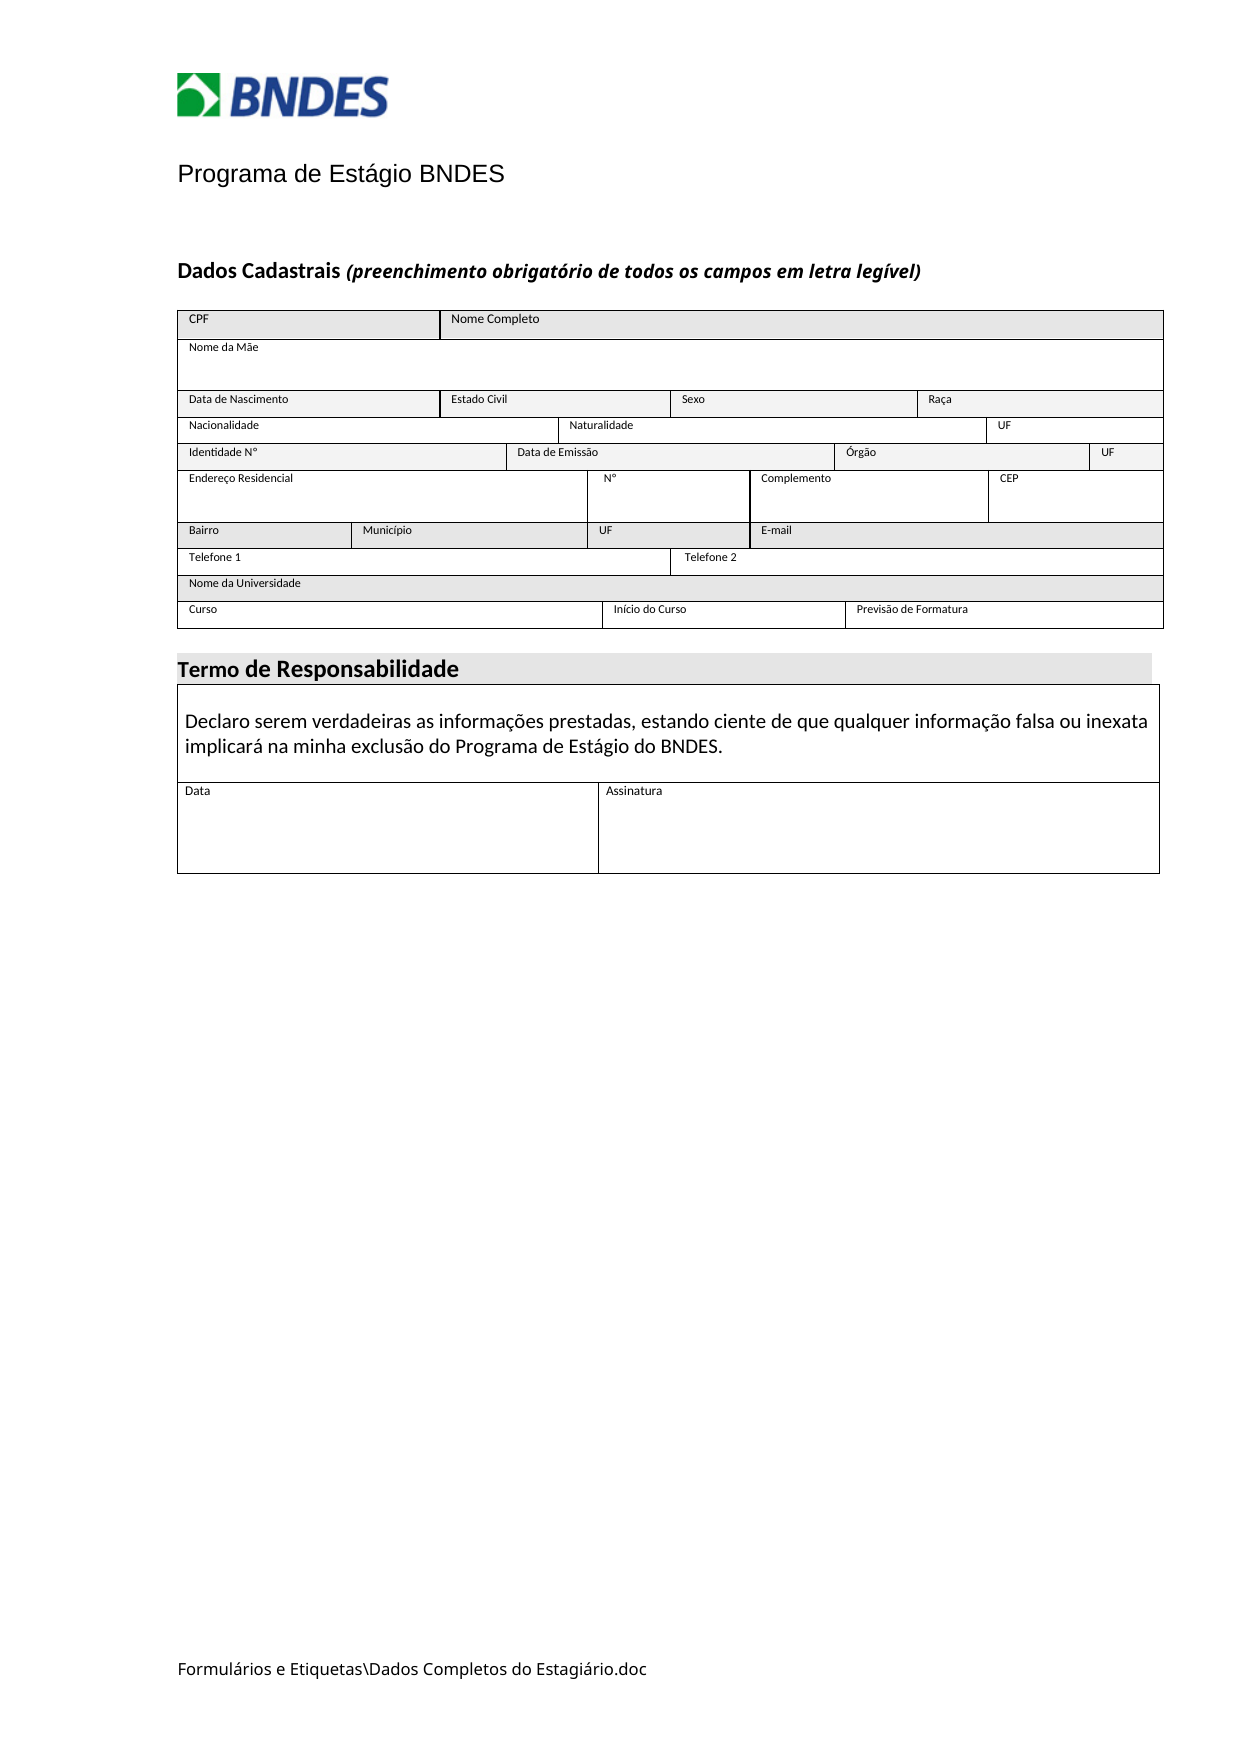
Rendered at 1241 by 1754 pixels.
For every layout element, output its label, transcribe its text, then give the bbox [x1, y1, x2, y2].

text Programa de Estágio BNDES [177, 159, 1152, 188]
table_cell Identidade Nº [178, 444, 506, 470]
table_header CPF [178, 311, 439, 338]
table_cell Endereço Residencial [178, 471, 587, 522]
table_cell Raça [918, 391, 1163, 417]
table_cell Órgão [835, 444, 1089, 470]
table_cell Previsão de Formatura [846, 602, 1163, 627]
table_cell UF [1090, 444, 1163, 470]
table_header Nome Completo [441, 311, 1163, 338]
text Termo de Responsabilidade [177, 653, 1152, 684]
table_cell Estado Civil [441, 391, 670, 417]
table_cell Nacionalidade [178, 418, 558, 443]
table_cell Data de Emissão [507, 444, 834, 470]
text Dados Cadastrais (preenchimento obrigatório de todos os campos em letra legível) [177, 256, 1152, 284]
table_cell Telefone 2 [671, 549, 1163, 574]
table_cell Nome da Universidade [178, 576, 1163, 601]
table_cell Município [352, 523, 587, 548]
table_header Declaro serem verdadeiras as informações prestadas, estando ciente de que qualquer informação falsa ou inexata implicará na minha exclusão do Programa de Estágio do BNDES. [178, 685, 1159, 782]
table_cell UF [987, 418, 1163, 443]
picture [177, 73, 390, 119]
table_cell E-mail [751, 523, 1163, 548]
table_cell UF [588, 523, 749, 548]
table_cell Bairro [178, 523, 351, 548]
table_cell Data de Nascimento [178, 391, 439, 417]
table_cell Nº [588, 471, 749, 522]
table_cell Nome da Mãe [178, 340, 1163, 390]
table_cell Curso [178, 602, 602, 627]
table_cell Data [178, 783, 598, 873]
table_cell Assinatura [599, 783, 1159, 873]
table_cell Início do Curso [603, 602, 845, 627]
table_cell Telefone 1 [178, 549, 670, 574]
table_cell Complemento [751, 471, 988, 522]
table_cell CEP [989, 471, 1163, 522]
table_cell Naturalidade [559, 418, 986, 443]
table_cell Sexo [671, 391, 917, 417]
